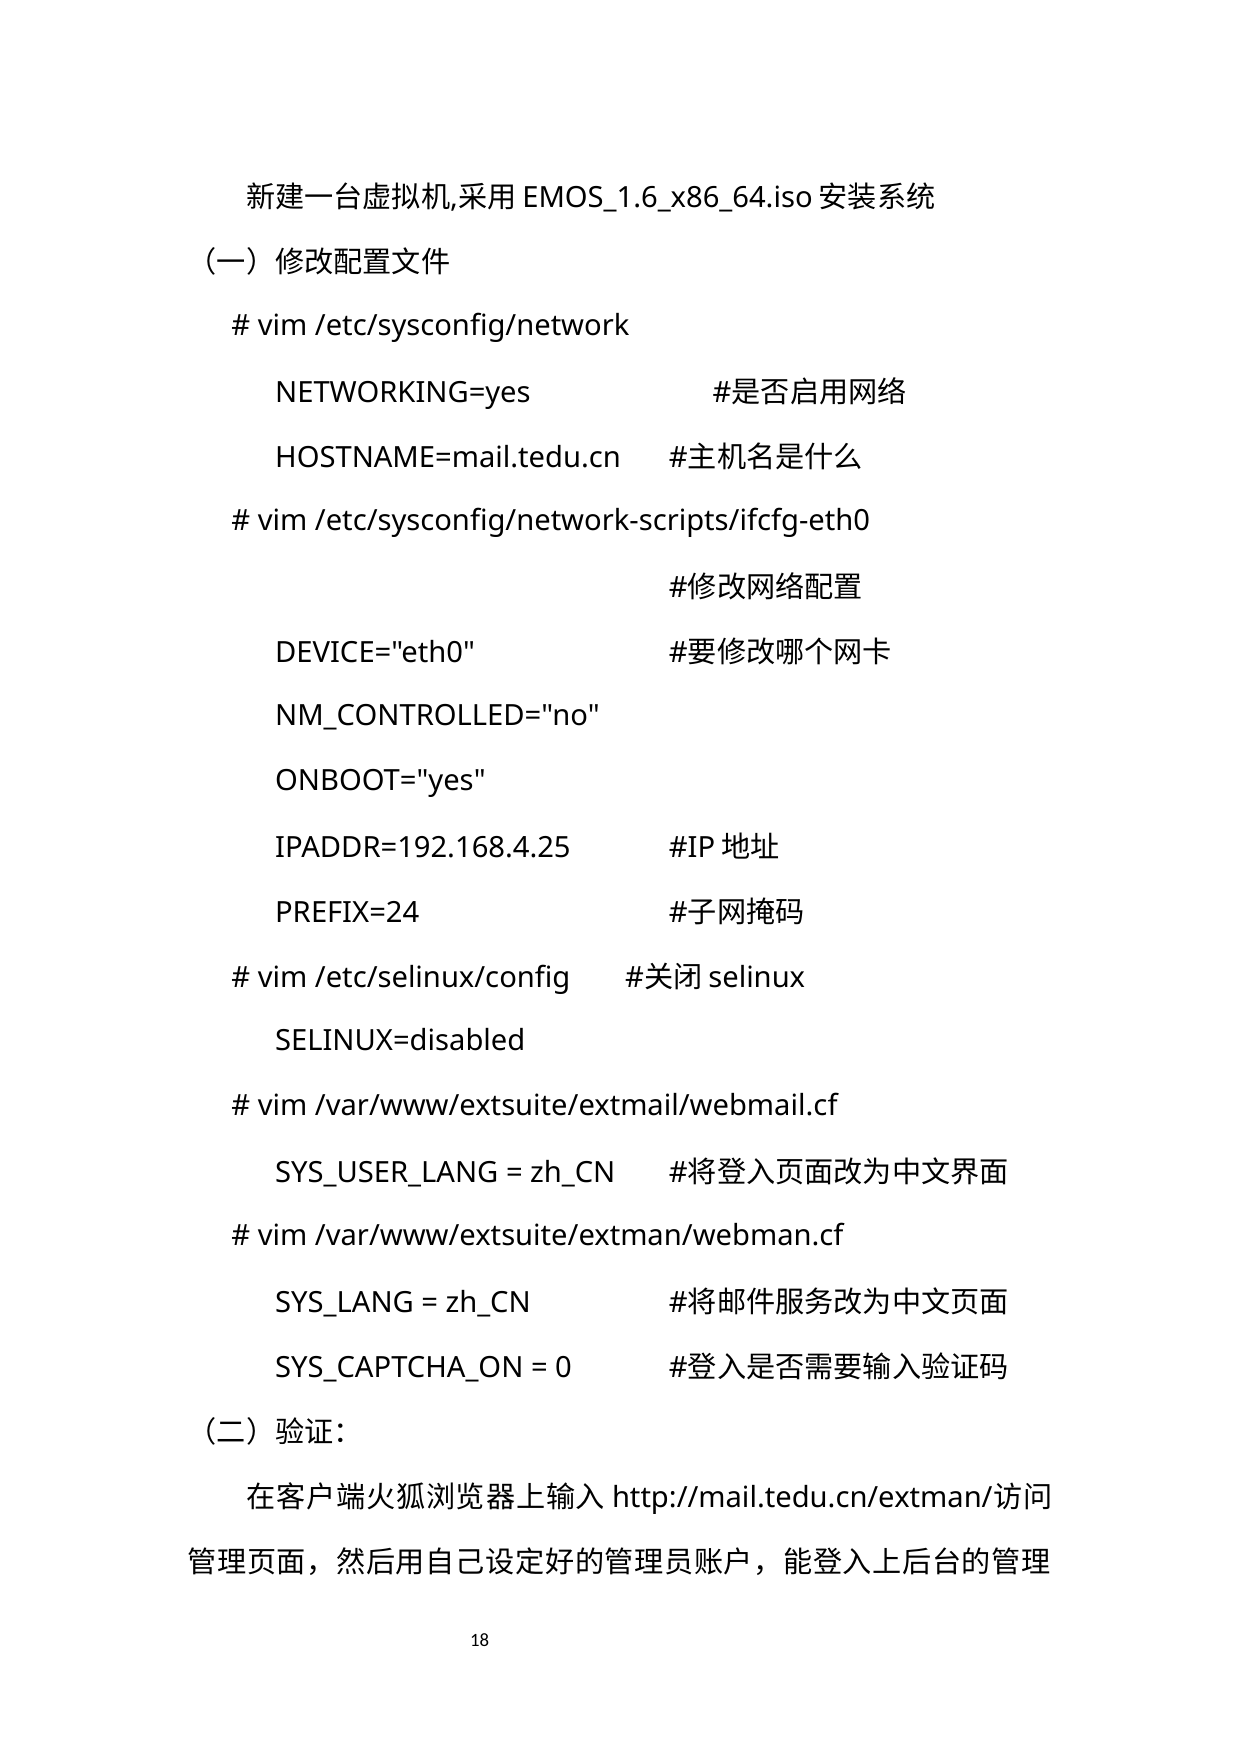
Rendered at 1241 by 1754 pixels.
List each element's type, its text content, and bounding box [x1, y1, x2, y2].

list #修改网络配置 [625, 552, 1053, 617]
list # vim /var/www/extsuite/extmail/webmail.cf [187, 1072, 1053, 1137]
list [187, 1462, 1053, 1592]
list （二）验证： [187, 1397, 1053, 1462]
list SYS_CAPTCHA_ON = 0 #登入是否需要输入验证码 [187, 1332, 1053, 1397]
list 新建一台虚拟机,采用EMOS_1.6_x86_64.iso安装系统 [187, 162, 1053, 227]
list SYS_USER_LANG = zh_CN #将登入页面改为中文界面 [187, 1137, 1053, 1202]
list SELINUX=disabled [187, 1007, 1053, 1072]
list NETWORKING=yes #是否启用网络 [187, 357, 1053, 422]
list # vim /var/www/extsuite/extman/webman.cf [187, 1202, 1053, 1267]
list NM_CONTROLLED="no" [187, 682, 1053, 747]
list # vim /etc/sysconfig/network [187, 292, 1053, 357]
list IPADDR=192.168.4.25 #IP地址 [187, 812, 1053, 877]
list # vim /etc/selinux/config #关闭selinux [187, 942, 1053, 1007]
list PREFIX=24 #子网掩码 [187, 877, 1053, 942]
list HOSTNAME=mail.tedu.cn #主机名是什么 [187, 422, 1053, 487]
list # vim /etc/sysconfig/network-scripts/ifcfg-eth0 [187, 487, 1053, 552]
list （一）修改配置文件 [187, 227, 1053, 292]
list SYS_LANG = zh_CN #将邮件服务改为中文页面 [187, 1267, 1053, 1332]
list ONBOOT="yes" [187, 747, 1053, 812]
list DEVICE="eth0" #要修改哪个网卡 [187, 617, 1053, 682]
